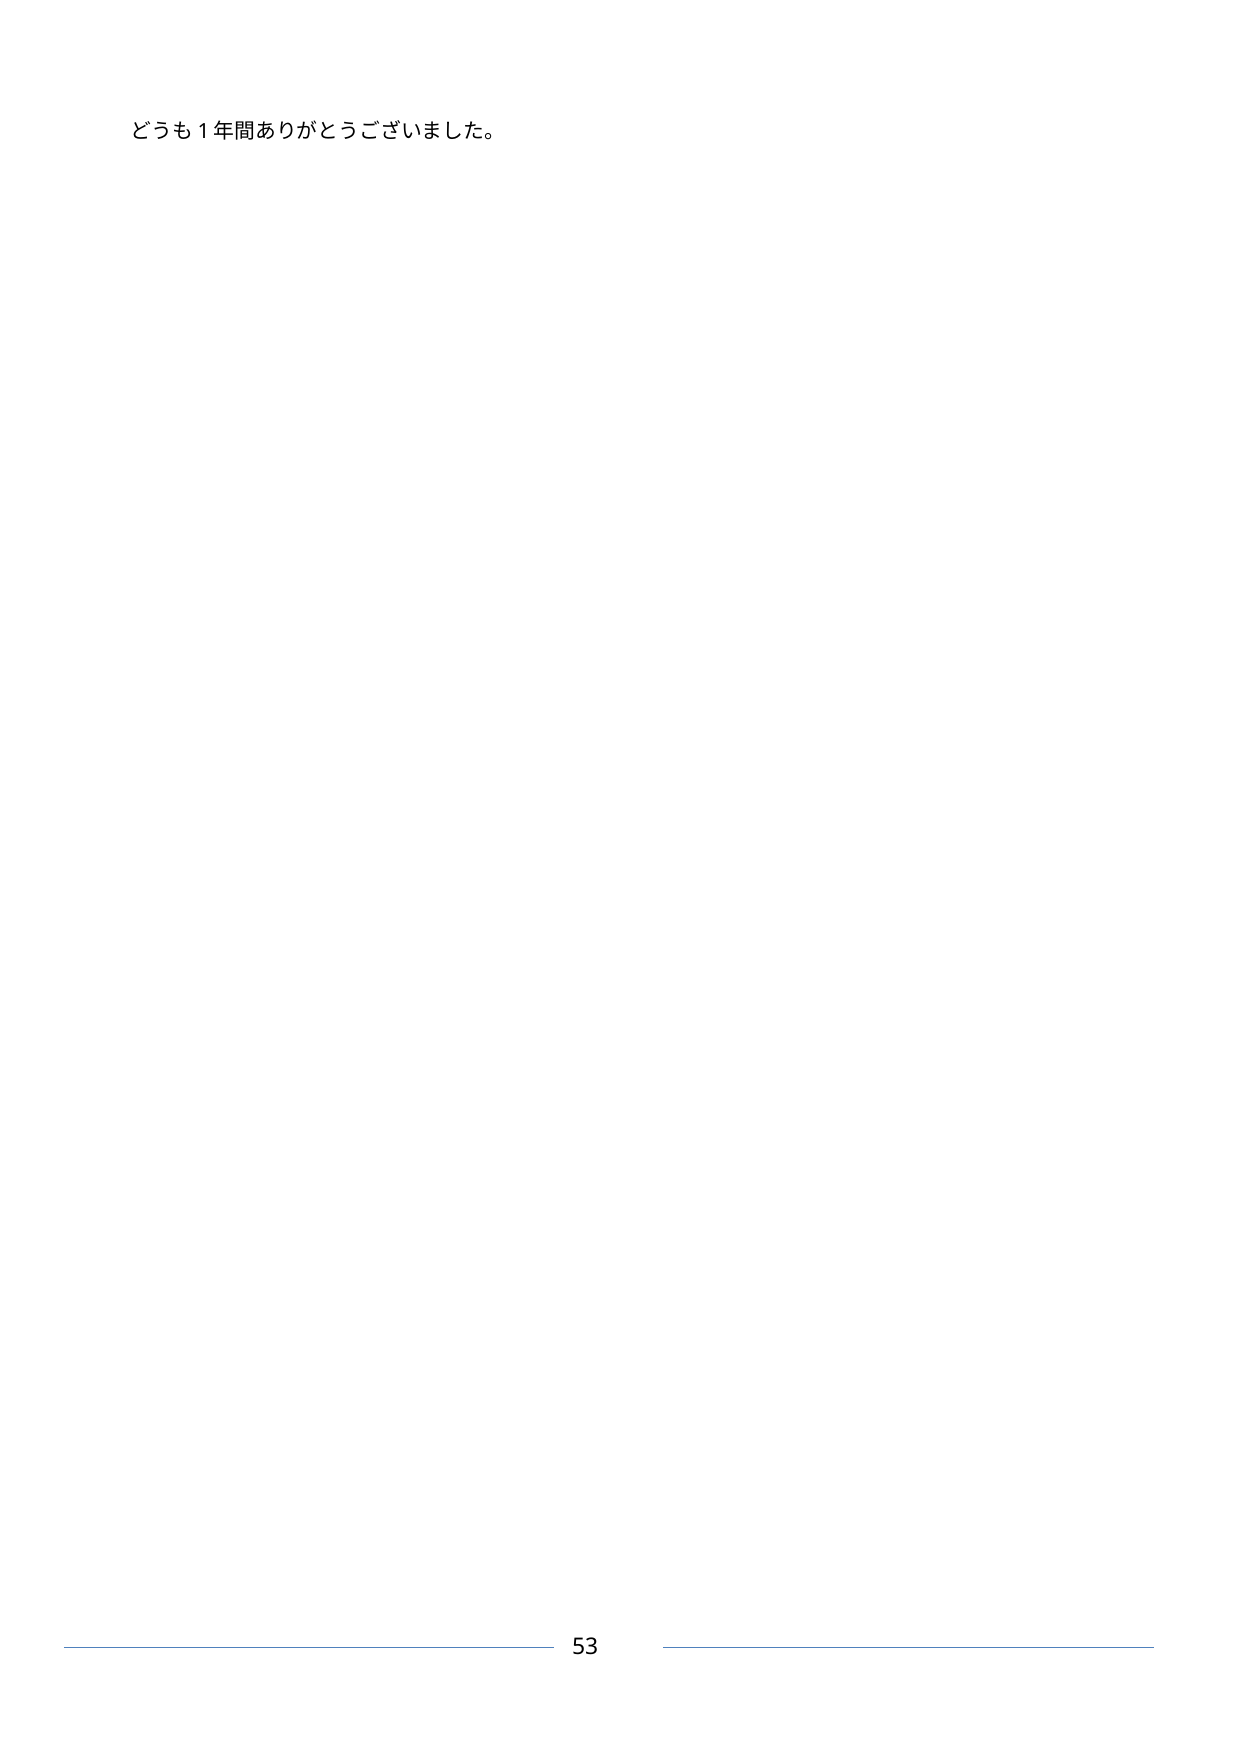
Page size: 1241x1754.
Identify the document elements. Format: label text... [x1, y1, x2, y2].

text どうも1年間ありがとうございました。 [131, 111, 1163, 148]
